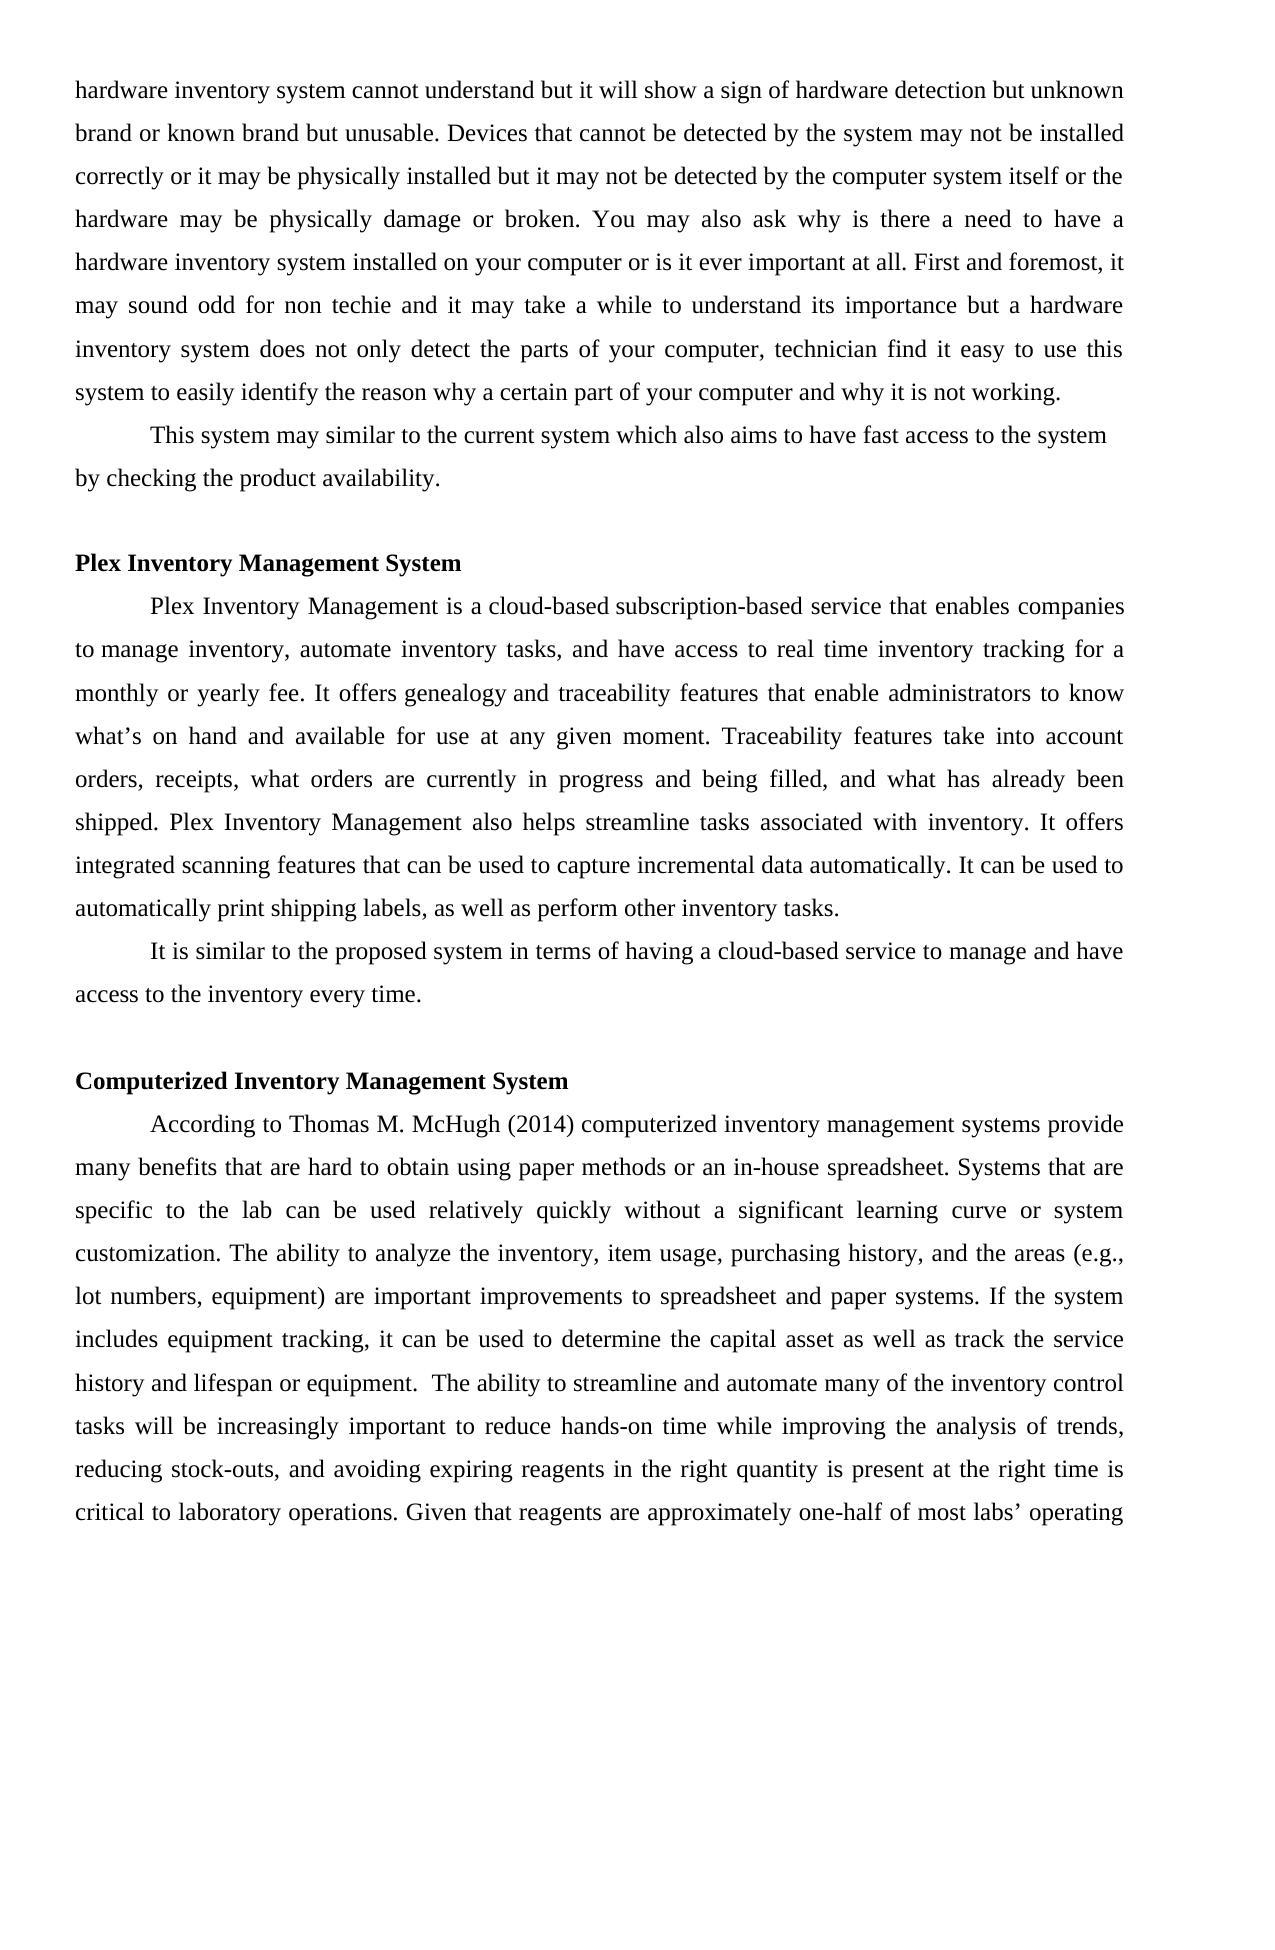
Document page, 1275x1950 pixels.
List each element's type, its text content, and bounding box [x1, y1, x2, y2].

text This system may similar to the current system which also aims to have fast access to the system by checking the product availability. [75, 420, 1125, 492]
text Plex Inventory Management System [75, 548, 1125, 577]
text It is similar to the proposed system in terms of having a cloud-based service to manage and have access to the inventory every time. [75, 936, 1125, 1008]
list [75, 75, 1125, 406]
text Plex Inventory Management is a cloud-based subscription-based service that enables companies to manage inventory, automate inventory tasks, and have access to real time inventory tracking for a monthly or yearly fee. It offers genealogy and traceability features that enable administrators to know what’s on hand and available for use at any given moment. Traceability features take into account orders, receipts, what orders are currently in progress and being filled, and what has already been shipped. Plex Inventory Management also helps streamline tasks associated with inventory. It offers integrated scanning features that can be used to capture incremental data automatically. It can be used to automatically print shipping labels, as well as perform other inventory tasks. [75, 591, 1125, 922]
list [75, 1109, 1125, 1526]
list Computerized Inventory Management System [75, 1066, 1125, 1094]
